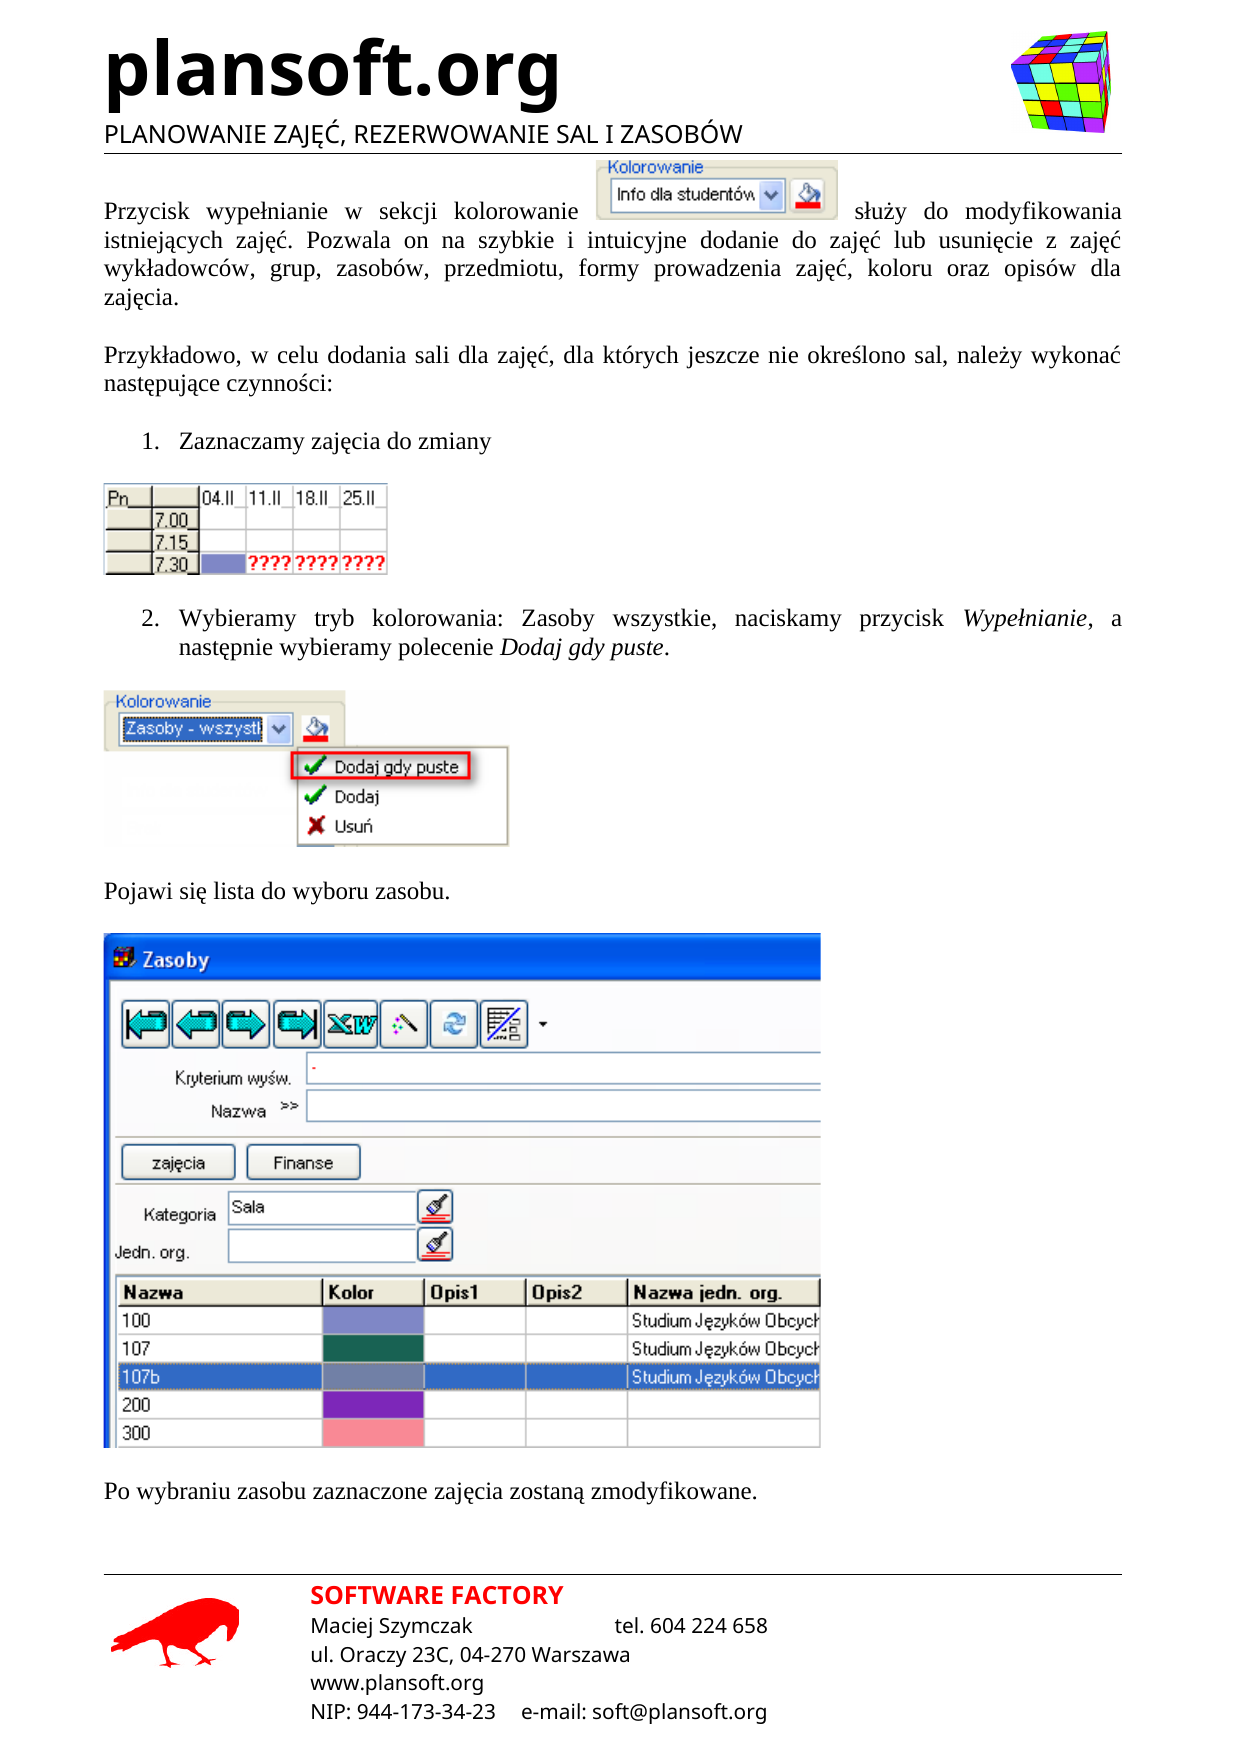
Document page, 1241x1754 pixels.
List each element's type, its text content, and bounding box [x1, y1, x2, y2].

picture [1011, 31, 1111, 133]
picture [103, 933, 821, 1448]
list Zaznaczamy zajęcia do zmiany [141, 426, 1122, 455]
text Pojawi się lista do wyboru zasobu. [103, 876, 1122, 904]
text Przykładowo, w celu dodania sali dla zajęć, dla których jeszcze nie określono sal, należy wykonać następujące czynności: [103, 340, 1122, 397]
text Po wybraniu zasobu zaznaczone zajęcia zostaną zmodyfikowane. [103, 1476, 1122, 1505]
picture [103, 689, 510, 847]
text Przycisk wypełnianie w sekcji kolorowanie służy do modyfikowania istniejących zajęć. Pozwala on na szybkie i intuicyjne dodanie do zajęć lub usunięcie z zajęć wykładowców, grup, zasobów, przedmiotu, formy prowadzenia zajęć, koloru oraz opisów dla zajęcia. [103, 160, 1122, 311]
picture [111, 1598, 239, 1668]
picture [103, 483, 388, 575]
list Wybieramy tryb kolorowania: Zasoby wszystkie, naciskamy przycisk Wypełnianie, a następnie wybieramy polecenie Dodaj gdy puste. [141, 603, 1122, 660]
picture [595, 160, 838, 220]
